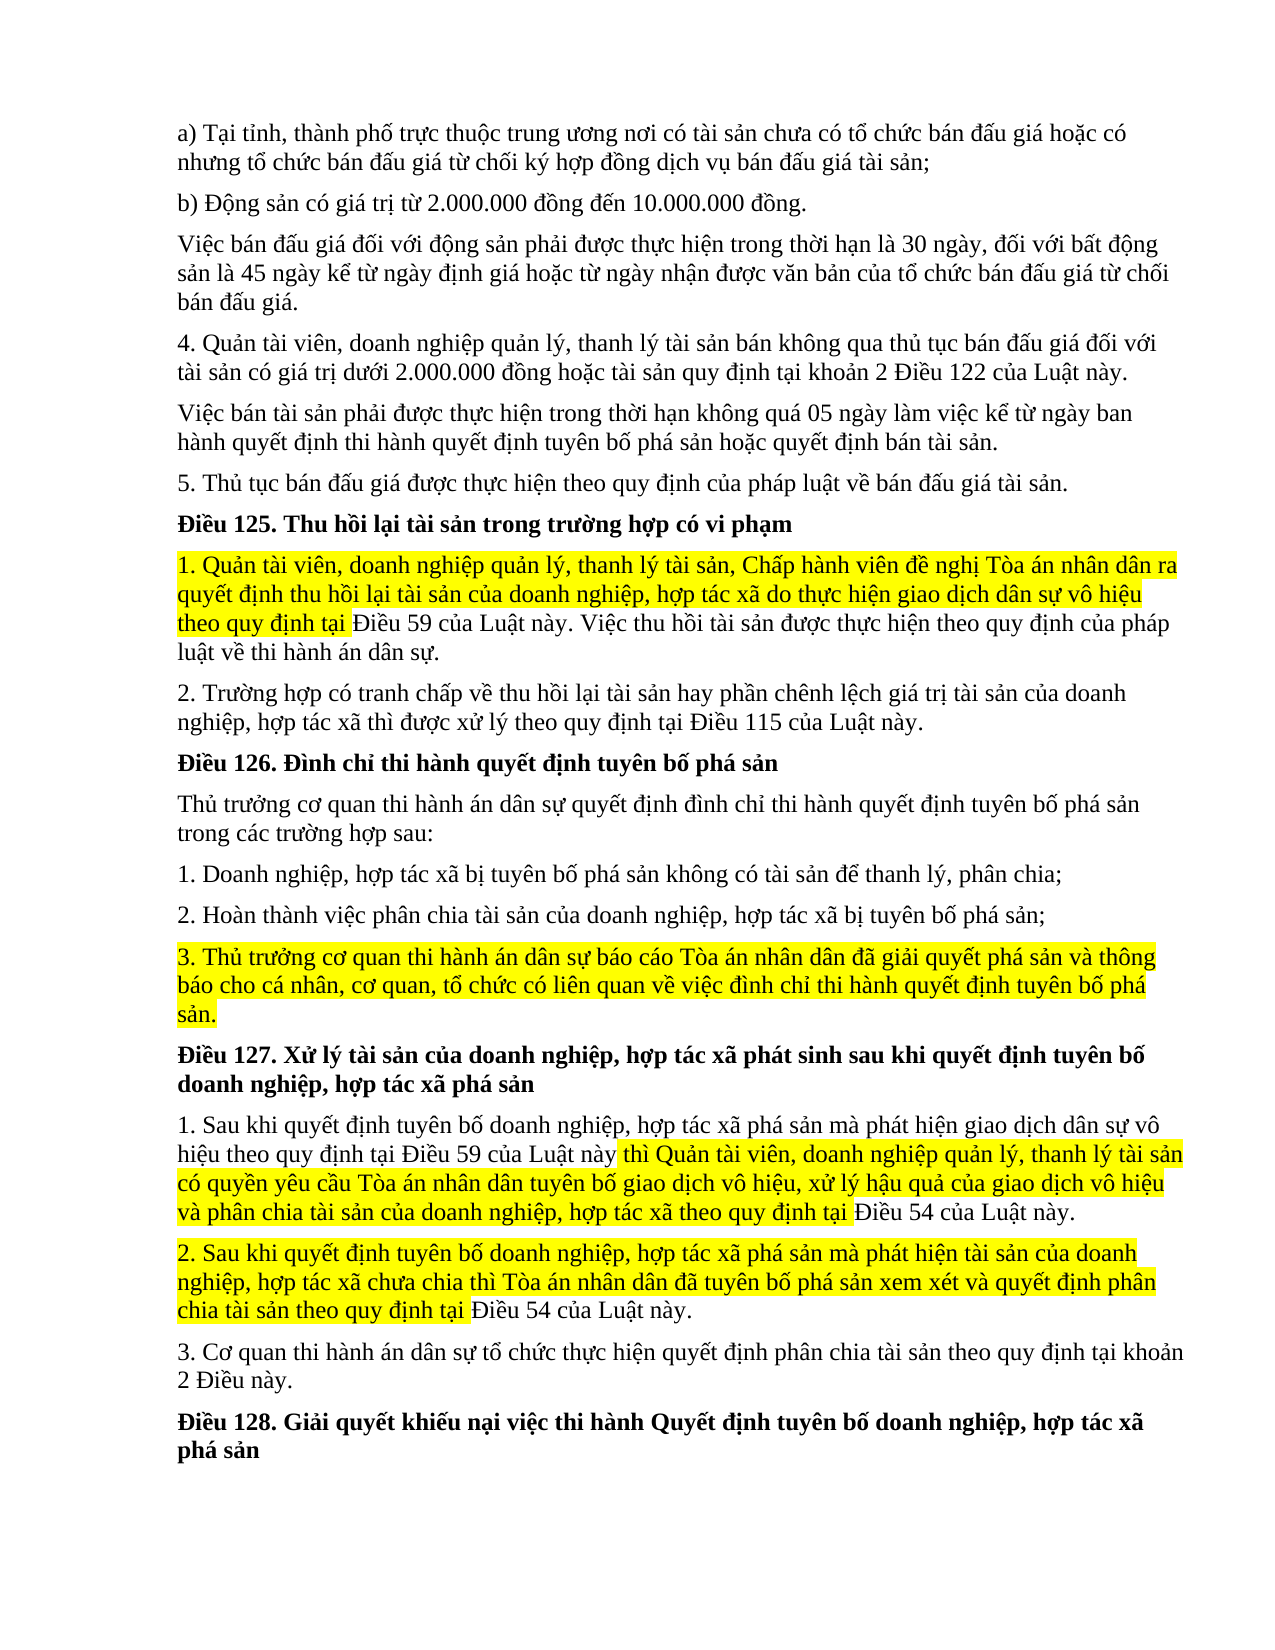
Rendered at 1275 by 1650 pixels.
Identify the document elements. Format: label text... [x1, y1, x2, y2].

text Điều 127. Xử lý tài sản của doanh nghiệp, hợp tác xã phát sinh sau khi quyết định tuyên bố doanh nghiệp, hợp tác xã phá sản [177, 1041, 1186, 1098]
text 3. Cơ quan thi hành án dân sự tổ chức thực hiện quyết định phân chia tài sản theo quy định tại khoản 2 Điều này. [177, 1337, 1186, 1394]
text 5. Thủ tục bán đấu giá được thực hiện theo quy định của pháp luật về bán đấu giá tài sản. [177, 468, 1186, 497]
text 2. Trường hợp có tranh chấp về thu hồi lại tài sản hay phần chênh lệch giá trị tài sản của doanh nghiệp, hợp tác xã thì được xử lý theo quy định tại Điều 115 của Luật này. [177, 678, 1186, 736]
text 2. Sau khi quyết định tuyên bố doanh nghiệp, hợp tác xã phá sản mà phát hiện tài sản của doanh nghiệp, hợp tác xã chưa chia thì Tòa án nhân dân đã tuyên bố phá sản xem xét và quyết định phân chia tài sản theo quy định tại Điều 54 của Luật này. [471, 1238, 1186, 1324]
text 1. Doanh nghiệp, hợp tác xã bị tuyên bố phá sản không có tài sản để thanh lý, phân chia; [177, 859, 1186, 888]
text a) Tại tỉnh, thành phố trực thuộc trung ương nơi có tài sản chưa có tổ chức bán đấu giá hoặc có nhưng tổ chức bán đấu giá từ chối ký hợp đồng dịch vụ bán đấu giá tài sản; [177, 118, 1186, 176]
text Điều 125. Thu hồi lại tài sản trong trường hợp có vi phạm [177, 509, 1186, 538]
text 4. Quản tài viên, doanh nghiệp quản lý, thanh lý tài sản bán không qua thủ tục bán đấu giá đối với tài sản có giá trị dưới 2.000.000 đồng hoặc tài sản quy định tại khoản 2 Điều 122 của Luật này. [177, 328, 1186, 386]
text 3. Thủ trưởng cơ quan thi hành án dân sự báo cáo Tòa án nhân dân đã giải quyết phá sản và thông báo cho cá nhân, cơ quan, tổ chức có liên quan về việc đình chỉ thi hành quyết định tuyên bố phá sản. [217, 942, 1186, 1028]
text Điều 128. Giải quyết khiếu nại việc thi hành Quyết định tuyên bố doanh nghiệp, hợp tác xã phá sản [177, 1407, 1186, 1464]
text Việc bán tài sản phải được thực hiện trong thời hạn không quá 05 ngày làm việc kể từ ngày ban hành quyết định thi hành quyết định tuyên bố phá sản hoặc quyết định bán tài sản. [177, 398, 1186, 456]
text b) Động sản có giá trị từ 2.000.000 đồng đến 10.000.000 đồng. [177, 188, 1186, 217]
text Thủ trưởng cơ quan thi hành án dân sự quyết định đình chỉ thi hành quyết định tuyên bố phá sản trong các trường hợp sau: [177, 789, 1186, 847]
text Việc bán đấu giá đối với động sản phải được thực hiện trong thời hạn là 30 ngày, đối với bất động sản là 45 ngày kể từ ngày định giá hoặc từ ngày nhận được văn bản của tổ chức bán đấu giá từ chối bán đấu giá. [177, 229, 1186, 316]
text 2. Hoàn thành việc phân chia tài sản của doanh nghiệp, hợp tác xã bị tuyên bố phá sản; [177, 901, 1186, 929]
text 1. Sau khi quyết định tuyên bố doanh nghiệp, hợp tác xã phá sản mà phát hiện giao dịch dân sự vô hiệu theo quy định tại Điều 59 của Luật này thì Quản tài viên, doanh nghiệp quản lý, thanh lý tài sản có quyền yêu cầu Tòa án nhân dân tuyên bố giao dịch vô hiệu, xử lý hậu quả của giao dịch vô hiệu và phân chia tài sản của doanh nghiệp, hợp tác xã theo quy định tại Điều 54 của Luật này. [177, 1111, 1186, 1226]
text Điều 126. Đình chỉ thi hành quyết định tuyên bố phá sản [177, 748, 1186, 777]
text 1. Quản tài viên, doanh nghiệp quản lý, thanh lý tài sản, Chấp hành viên đề nghị Tòa án nhân dân ra quyết định thu hồi lại tài sản của doanh nghiệp, hợp tác xã do thực hiện giao dịch dân sự vô hiệu theo quy định tại Điều 59 của Luật này. Việc thu hồi tài sản được thực hiện theo quy định của pháp luật về thi hành án dân sự. [177, 551, 1186, 666]
